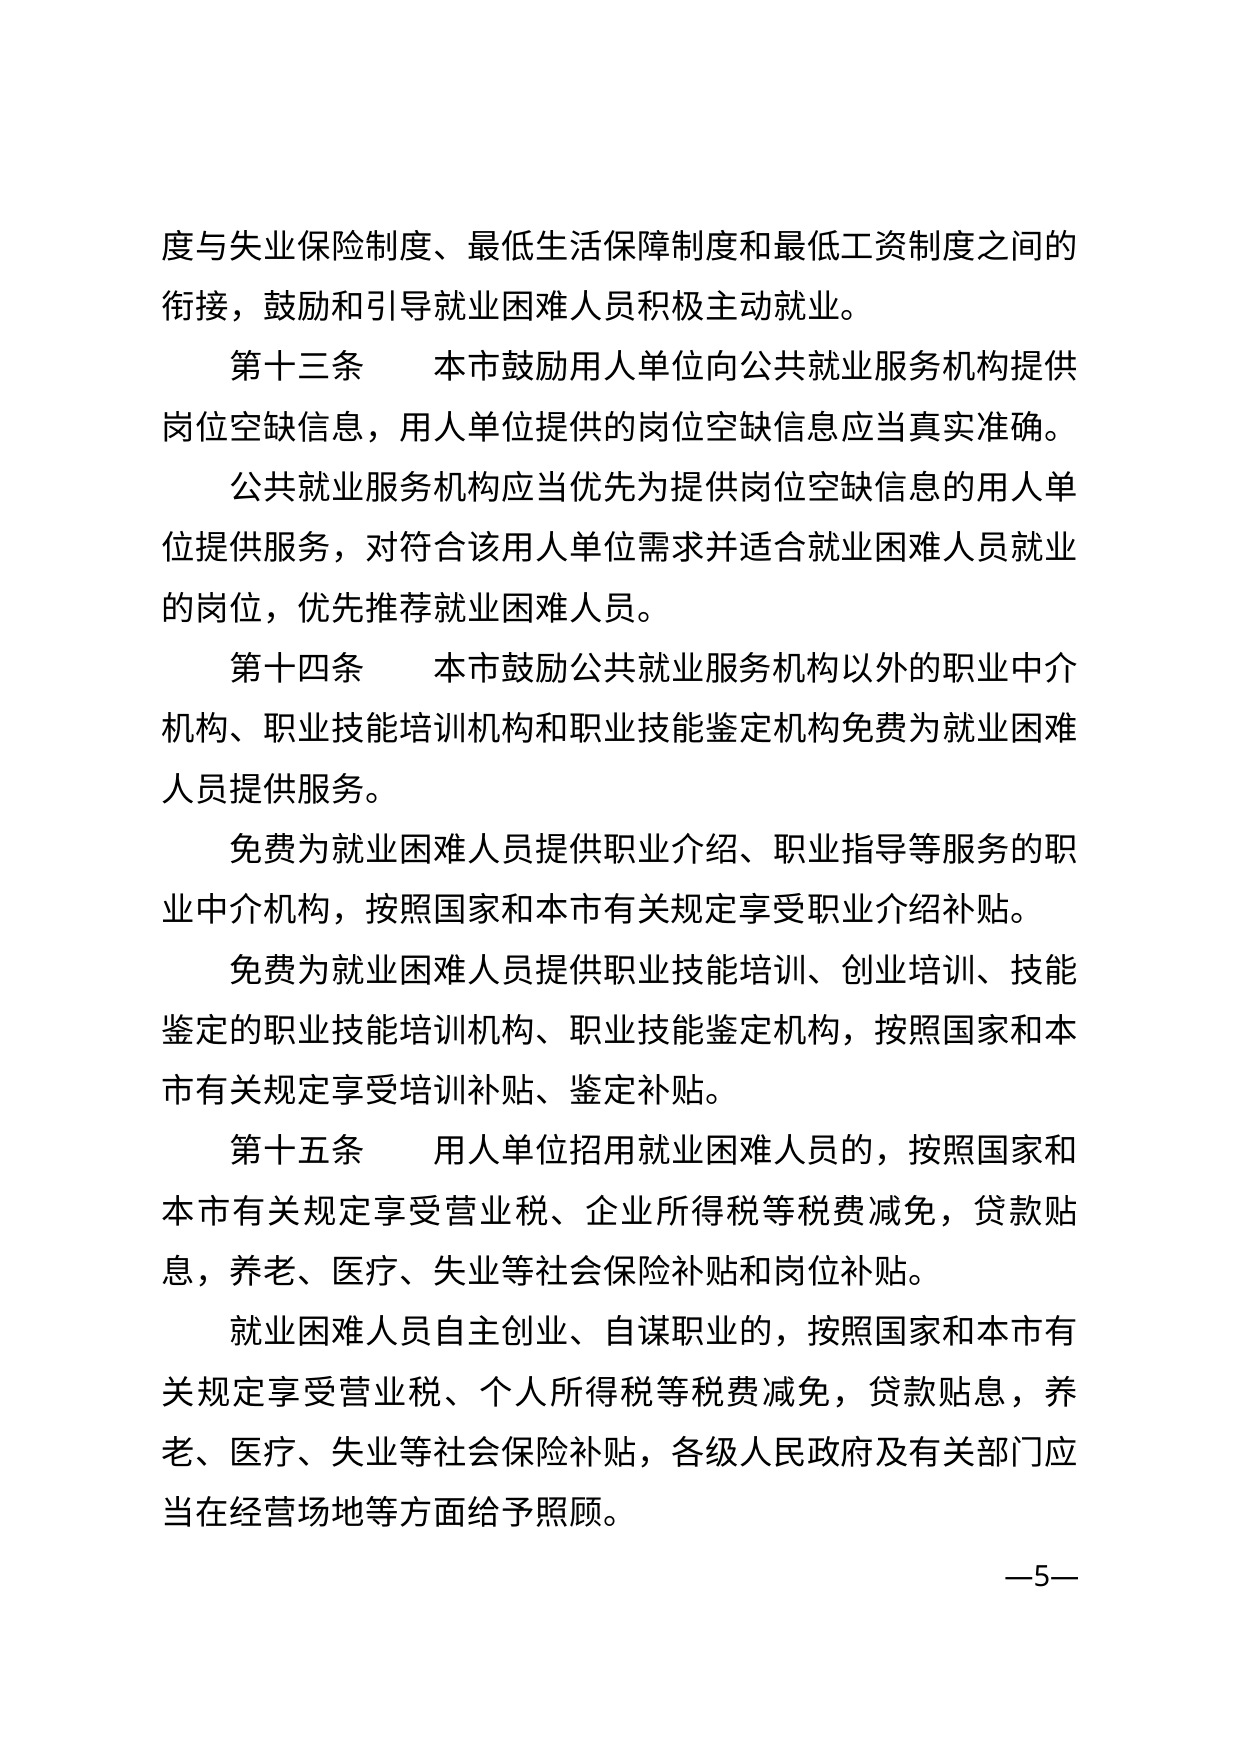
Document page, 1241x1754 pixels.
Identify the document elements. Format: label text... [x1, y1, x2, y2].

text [162, 213, 1078, 334]
text 免费为就业困难人员提供职业介绍、职业指导等服务的职业中介机构，按照国家和本市有关规定享受职业介绍补贴。 [162, 817, 1078, 937]
text 公共就业服务机构应当优先为提供岗位空缺信息的用人单位提供服务，对符合该用人单位需求并适合就业困难人员就业的岗位，优先推荐就业困难人员。 [162, 455, 1078, 636]
text 免费为就业困难人员提供职业技能培训、创业培训、技能鉴定的职业技能培训机构、职业技能鉴定机构，按照国家和本市有关规定享受培训补贴、鉴定补贴。 [162, 937, 1078, 1118]
text 第十四条 本市鼓励公共就业服务机构以外的职业中介机构、职业技能培训机构和职业技能鉴定机构免费为就业困难人员提供服务。 [162, 636, 1078, 817]
text 第十五条 用人单位招用就业困难人员的，按照国家和本市有关规定享受营业税、企业所得税等税费减免，贷款贴息，养老、医疗、失业等社会保险补贴和岗位补贴。 [162, 1118, 1078, 1299]
text 第十三条 本市鼓励用人单位向公共就业服务机构提供岗位空缺信息，用人单位提供的岗位空缺信息应当真实准确。 [162, 334, 1078, 455]
text 就业困难人员自主创业、自谋职业的，按照国家和本市有关规定享受营业税、个人所得税等税费减免，贷款贴息，养老、医疗、失业等社会保险补贴，各级人民政府及有关部门应当在经营场地等方面给予照顾。 [162, 1299, 1078, 1540]
